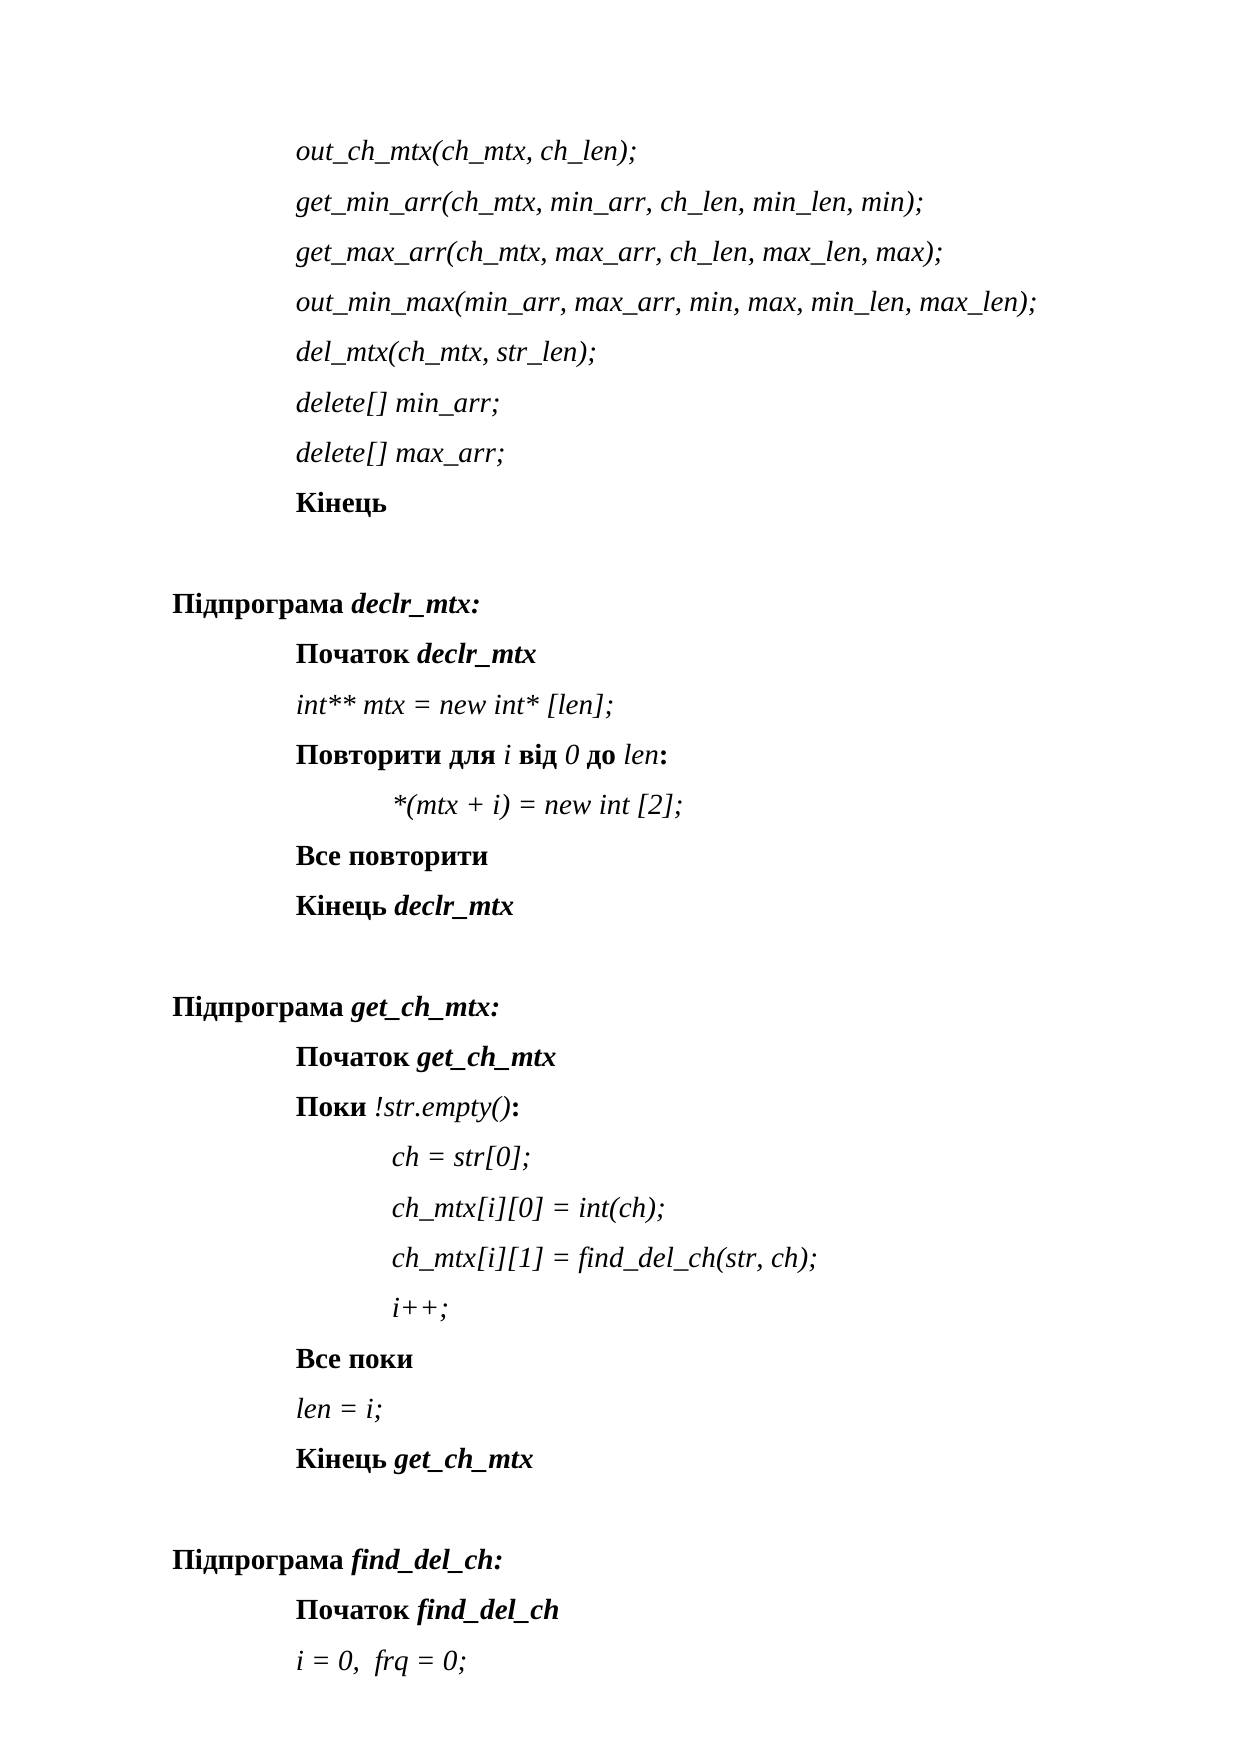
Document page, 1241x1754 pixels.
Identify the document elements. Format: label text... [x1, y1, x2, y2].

text Кінець [172, 486, 1163, 519]
text ch = str[0]; [172, 1139, 1163, 1173]
text Кінець get_ch_mtx [172, 1441, 1163, 1475]
text delete[] max_arr; [172, 435, 1163, 469]
text ch_mtx[i][1] = find_del_ch(str, ch); [172, 1240, 1163, 1274]
text Підпрограма declr_mtx: [172, 586, 1163, 620]
text i++; [172, 1291, 1163, 1324]
text ch_mtx[i][0] = int(ch); [172, 1190, 1163, 1223]
text Початок find_del_ch [172, 1592, 1163, 1626]
text Кінець declr_mtx [172, 888, 1163, 922]
text del_mtx(ch_mtx, str_len); [172, 334, 1163, 368]
text Все поки [172, 1341, 1163, 1374]
text Все повторити [172, 838, 1163, 871]
text Повторити для i від 0 до len: [172, 737, 1163, 771]
text out_min_max(min_arr, max_arr, min, max, min_len, max_len); [172, 284, 1163, 318]
text get_min_arr(ch_mtx, min_arr, ch_len, min_len, min); [172, 184, 1163, 217]
text Поки !str.empty(): [172, 1089, 1163, 1123]
text out_ch_mtx(ch_mtx, ch_len); [172, 133, 1163, 167]
text *(mtx + i) = new int [2]; [172, 787, 1163, 821]
text Початок declr_mtx [172, 636, 1163, 670]
text get_max_arr(ch_mtx, max_arr, ch_len, max_len, max); [172, 234, 1163, 267]
text Підпрограма find_del_ch: [172, 1542, 1163, 1576]
text Підпрограма get_ch_mtx: [172, 989, 1163, 1022]
text int** mtx = new int* [len]; [172, 687, 1163, 720]
text i = 0, frq = 0; [172, 1643, 1163, 1676]
text Початок get_ch_mtx [172, 1039, 1163, 1072]
text delete[] min_arr; [172, 385, 1163, 418]
text len = i; [172, 1391, 1163, 1425]
